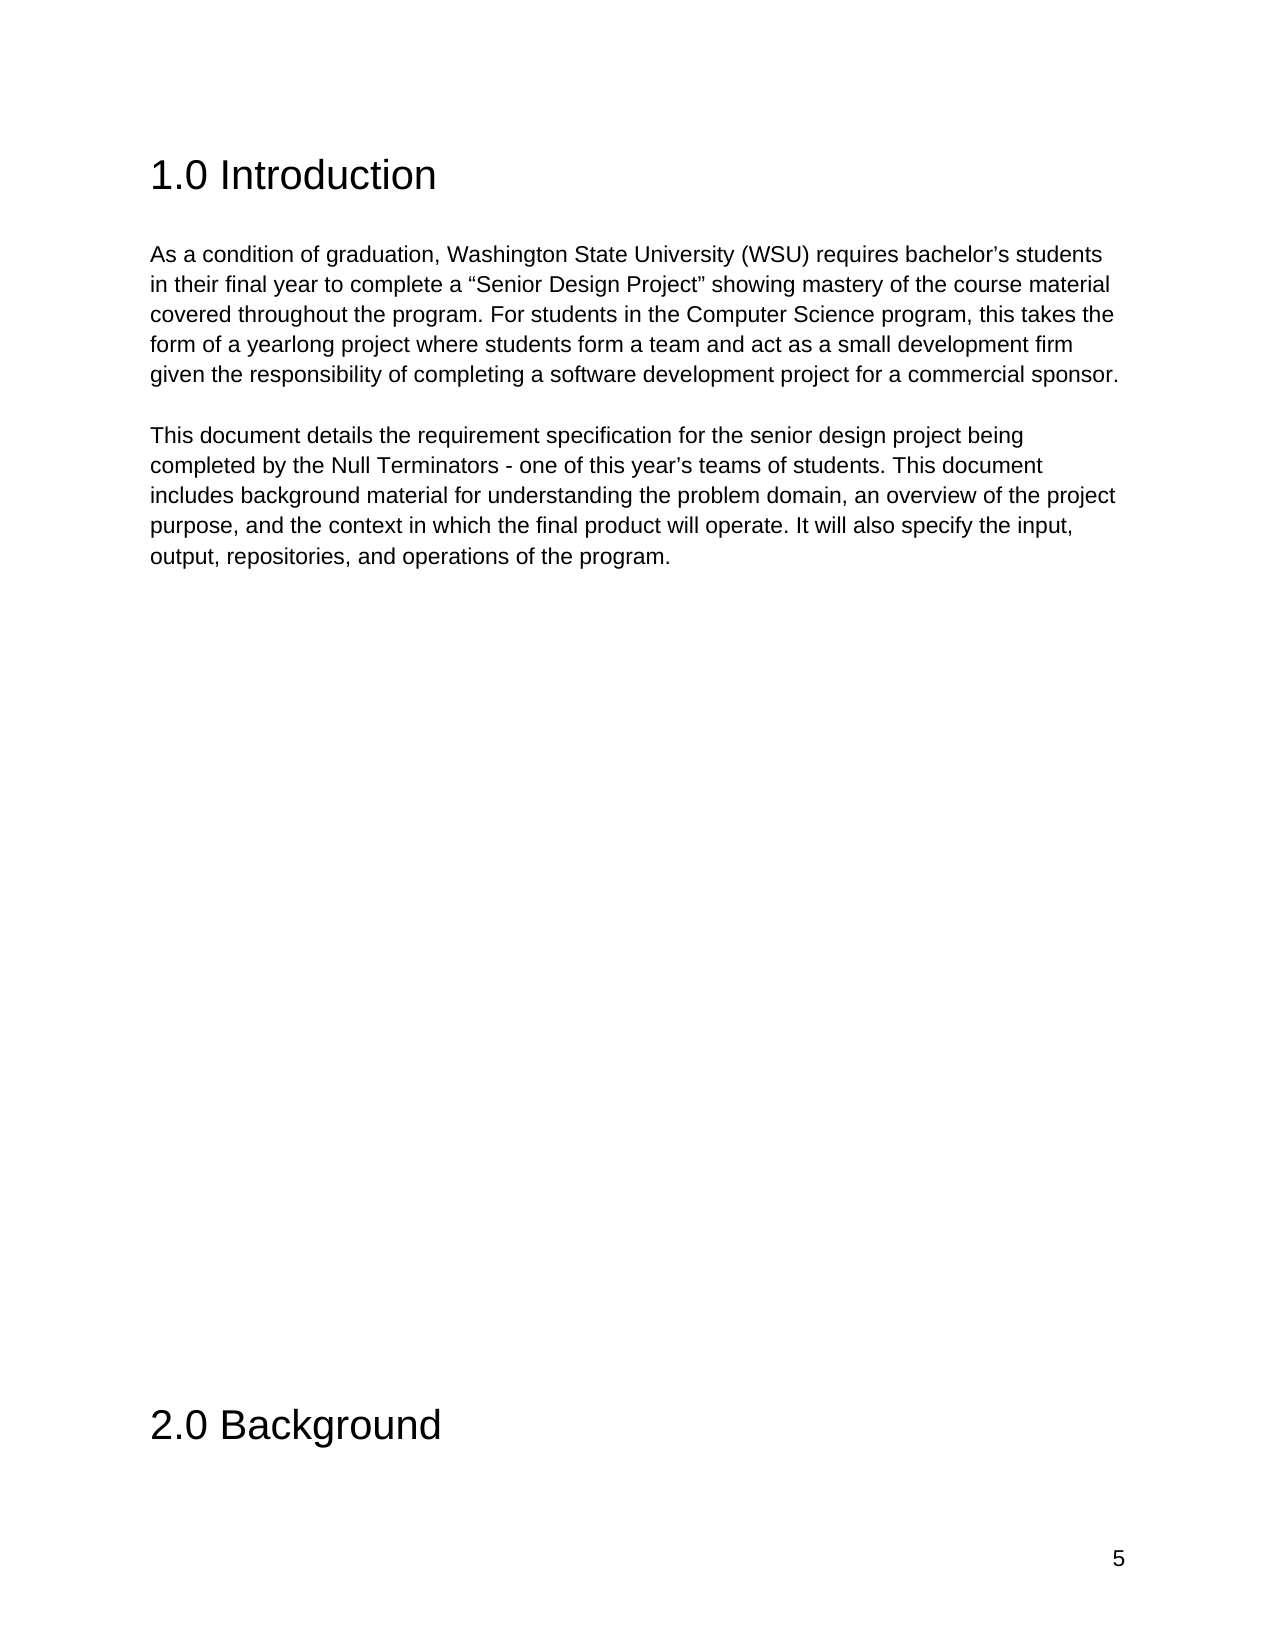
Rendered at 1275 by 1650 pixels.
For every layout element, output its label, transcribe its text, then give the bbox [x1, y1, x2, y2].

text As a condition of graduation, Washington State University (WSU) requires bachelor’s students in their final year to complete a “Senior Design Project” showing mastery of the course material covered throughout the program. For students in the Computer Science program, this takes the form of a yearlong project where students form a team and act as a small development firm given the responsibility of completing a software development project for a commercial sponsor. [150, 241, 1125, 388]
text This document details the requirement specification for the senior design project being completed by the Null Terminators - one of this year’s teams of students. This document includes background material for understanding the problem domain, an overview of the project purpose, and the context in which the final product will operate. It will also specify the input, output, repositories, and operations of the program. [150, 422, 1125, 569]
subtitle 2.0 Background [150, 1400, 1125, 1448]
subtitle 1.0 Introduction [150, 150, 1125, 198]
